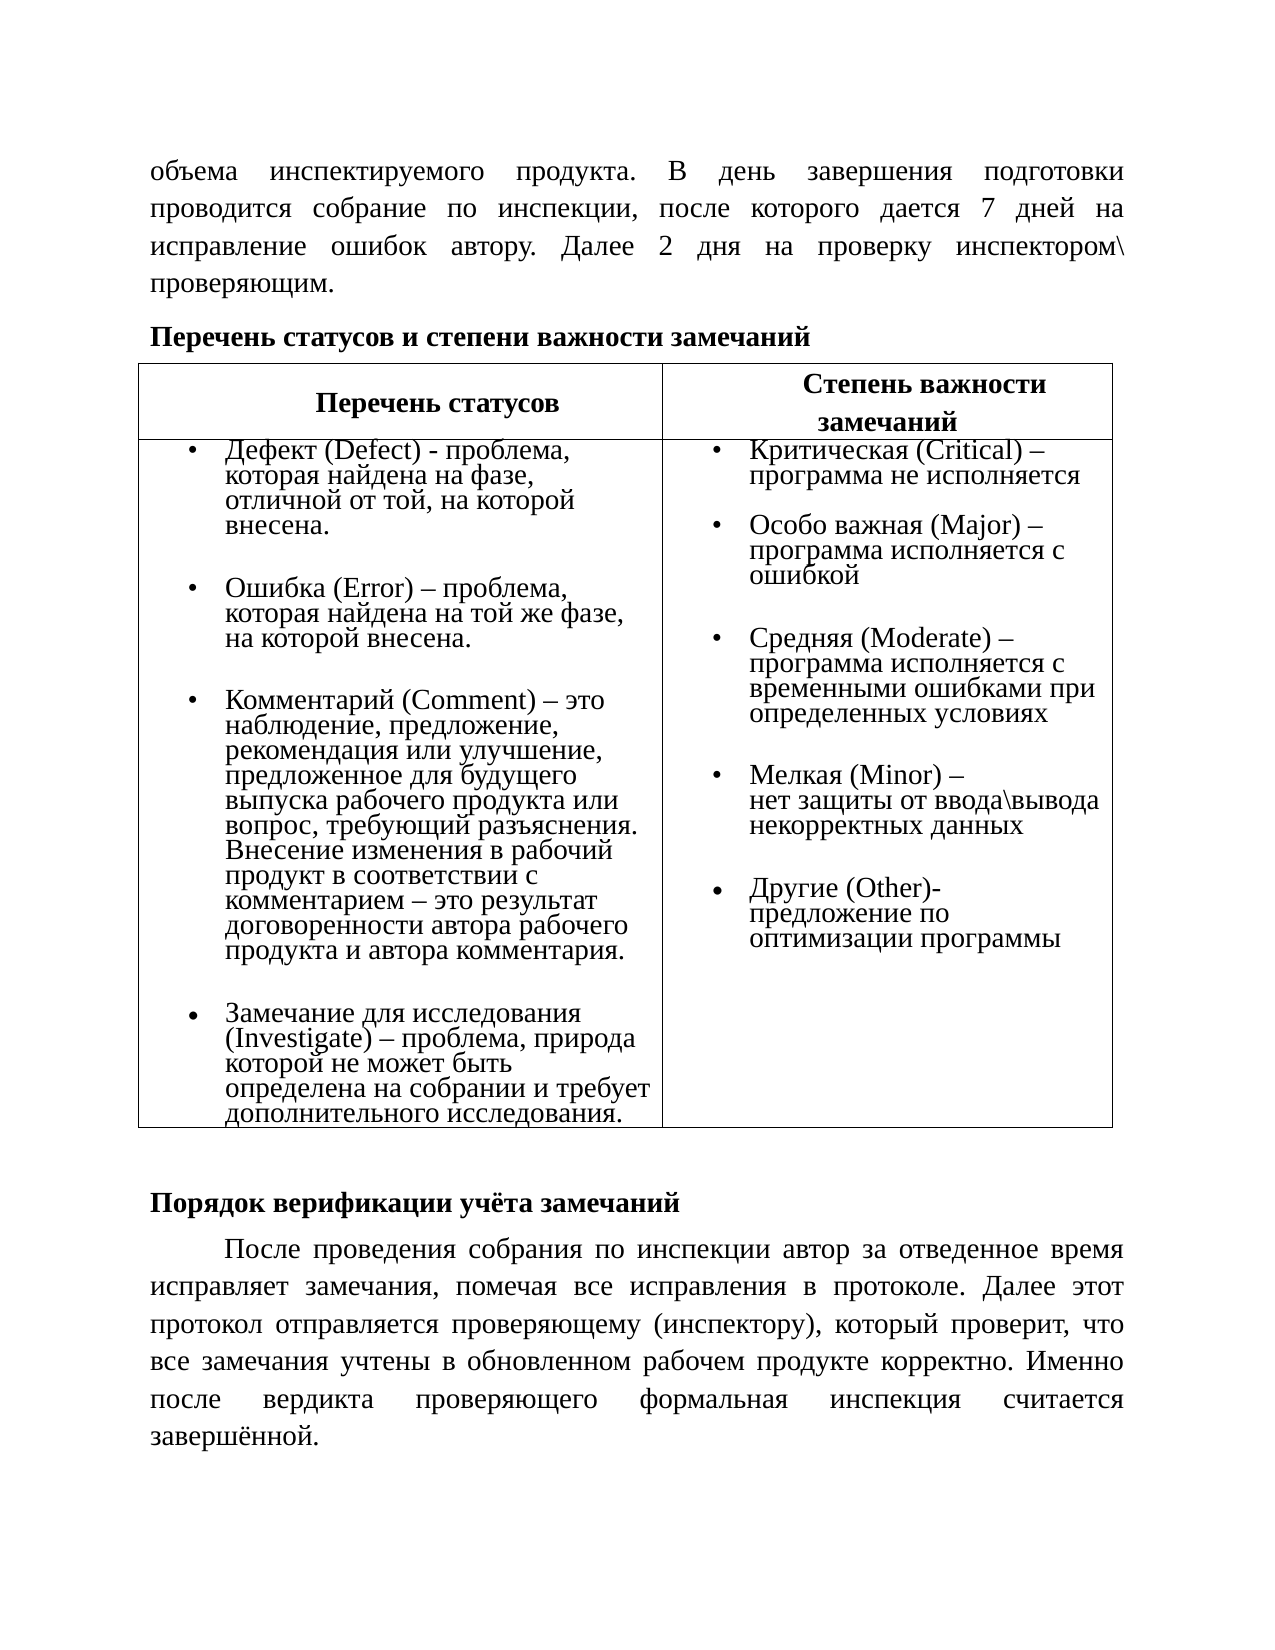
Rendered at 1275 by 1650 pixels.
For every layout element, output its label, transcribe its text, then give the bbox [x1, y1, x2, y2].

table_cell Дефект (Defect) - проблема, которая найдена на фазе, отличной от той, на которой внесена. Ошибка (Error) – проблема, которая найдена на той же фазе, на которой внесена. Комментарий (Comment) – это наблюдение, предложение, рекомендация или улучшение, предложенное для будущего выпуска рабочего продукта или вопрос, требующий разъяснения. Внесение изменения в рабочий продукт в соответствии с комментарием – это результат договоренности автора рабочего продукта и автора комментария. Замечание для исследования (Investigate) – проблема, природа которой не может быть определена на собрании и требует дополнительного исследования. [139, 440, 662, 1127]
text После проведения собрания по инспекции автор за отведенное время исправляет замечания, помечая все исправления в протоколе. Далее этот протокол отправляется проверяющему (инспектору), который проверит, что все замечания учтены в обновленном рабочем продукте корректно. Именно после вердикта проверяющего формальная инспекция считается завершённой. [150, 1228, 1125, 1453]
table_header Перечень статусов [139, 364, 662, 438]
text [150, 150, 1125, 300]
text Порядок верификации учёта замечаний [150, 1182, 1125, 1220]
table_header Степень важности замечаний [663, 364, 1112, 438]
text Перечень статусов и степени важности замечаний [150, 317, 1125, 354]
table_cell Критическая (Critical) – программа не исполняется Особо важная (Major) – программа исполняется с ошибкой Средняя (Moderate) – программа исполняется с временными ошибками при определенных условиях Мелкая (Minor) – нет защиты от ввода\вывода некорректных данных Другие (Other)- предложение по оптимизации программы [663, 440, 1112, 1127]
